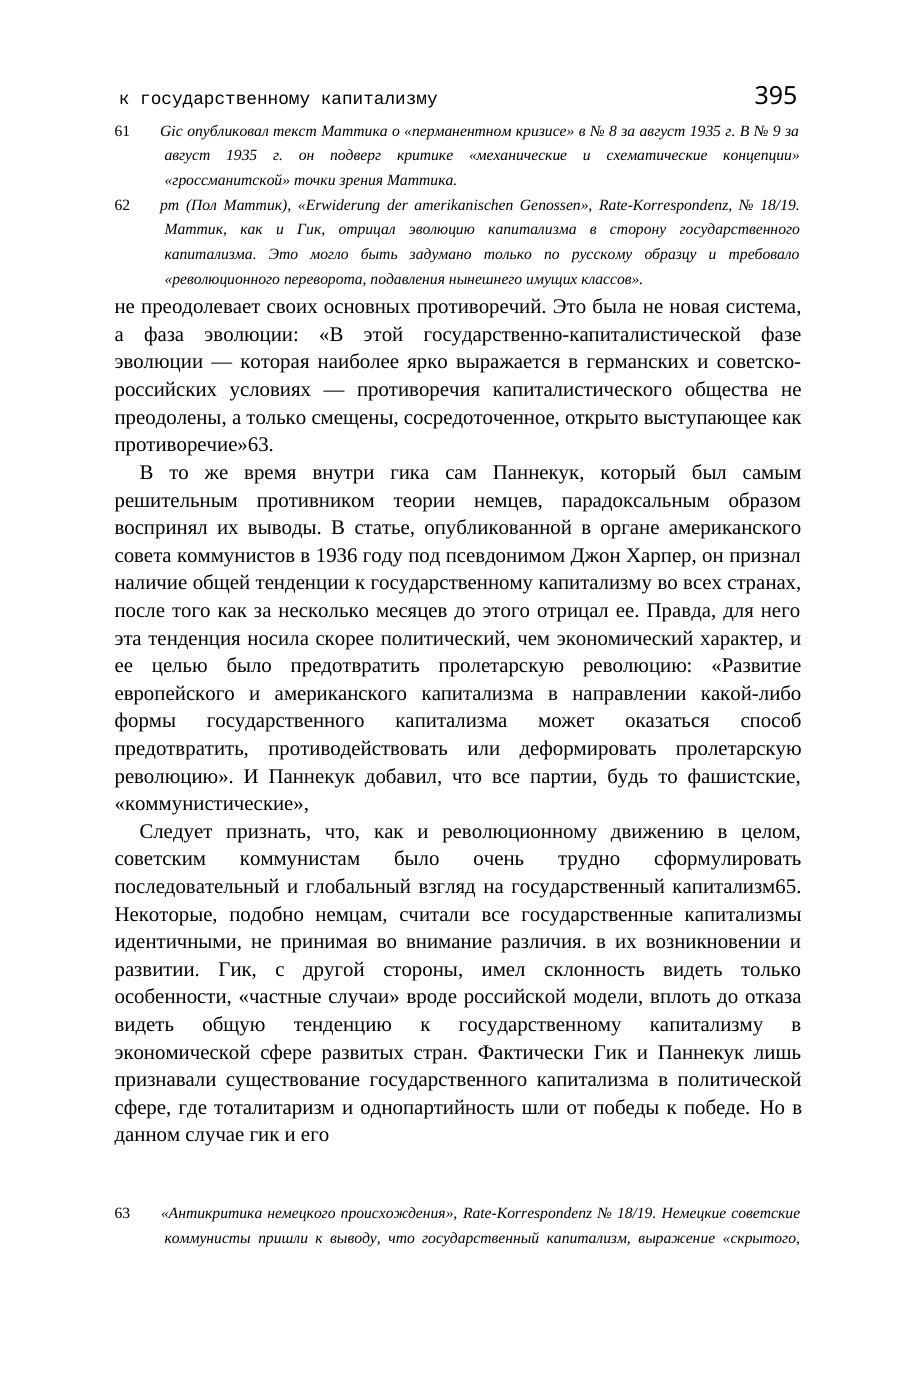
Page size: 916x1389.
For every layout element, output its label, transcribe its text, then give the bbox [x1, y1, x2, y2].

list pm (Пол Маттик), «Erwiderung der amerikanischen Genossen», Rate-Korrespondenz, № 18/19. Маттик, как и Гик, отрицал эволюцию капитализма в сторону государственного капитализма. Это могло быть задумано только по русскому образцу и требовало «революционного переворота, подавления нынешнего имущих классов». [114, 196, 802, 287]
text Следует признать, что, как и революционному движению в целом, советским коммунистам было очень трудно сформулировать последовательный и глобальный взгляд на государственный капитализм65. Некоторые, подобно немцам, считали все государственные капитализмы идентичными, не принимая во внимание различия. в их возникновении и развитии. Гик, с другой стороны, имел склонность видеть только особенности, «частные случаи» вроде российской модели, вплоть до отказа видеть общую тенденцию к государственному капитализму в экономической сфере развитых стран. Фактически Гик и Паннекук лишь признавали существование государственного капитализма в политической сфере, где тоталитаризм и однопартийность шли от победы к победе. Но в данном случае гик и его [114, 819, 802, 1146]
list Gic опубликовал текст Маттика о «перманентном кризисе» в № 8 за август 1935 г. В № 9 за август 1935 г. он подверг критике «механические и схематические концепции» «гроссманитской» точки зрения Маттика. [114, 121, 802, 189]
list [114, 1204, 802, 1247]
text не преодолевает своих основных противоречий. Это была не новая система, а фаза эволюции: «В этой государственно-капиталистической фазе эволюции — которая наиболее ярко выражается в германских и советско-российских условиях — противоречия капиталистического общества не преодолены, а только смещены, сосредоточенное, открыто выступающее как противоречие»63. [114, 294, 802, 456]
text В то же время внутри гика сам Паннекук, который был самым решительным противником теории немцев, парадоксальным образом воспринял их выводы. В статье, опубликованной в органе американского совета коммунистов в 1936 году под псевдонимом Джон Харпер, он признал наличие общей тенденции к государственному капитализму во всех странах, после того как за несколько месяцев до этого отрицал ее. Правда, для него эта тенденция носила скорее политический, чем экономический характер, и ее целью было предотвратить пролетарскую революцию: «Развитие европейского и американского капитализма в направлении какой-либо формы государственного капитализма может оказаться способ предотвратить, противодействовать или деформировать пролетарскую революцию». И Паннекук добавил, что все партии, будь то фашистские, «коммунистические», [114, 460, 802, 815]
